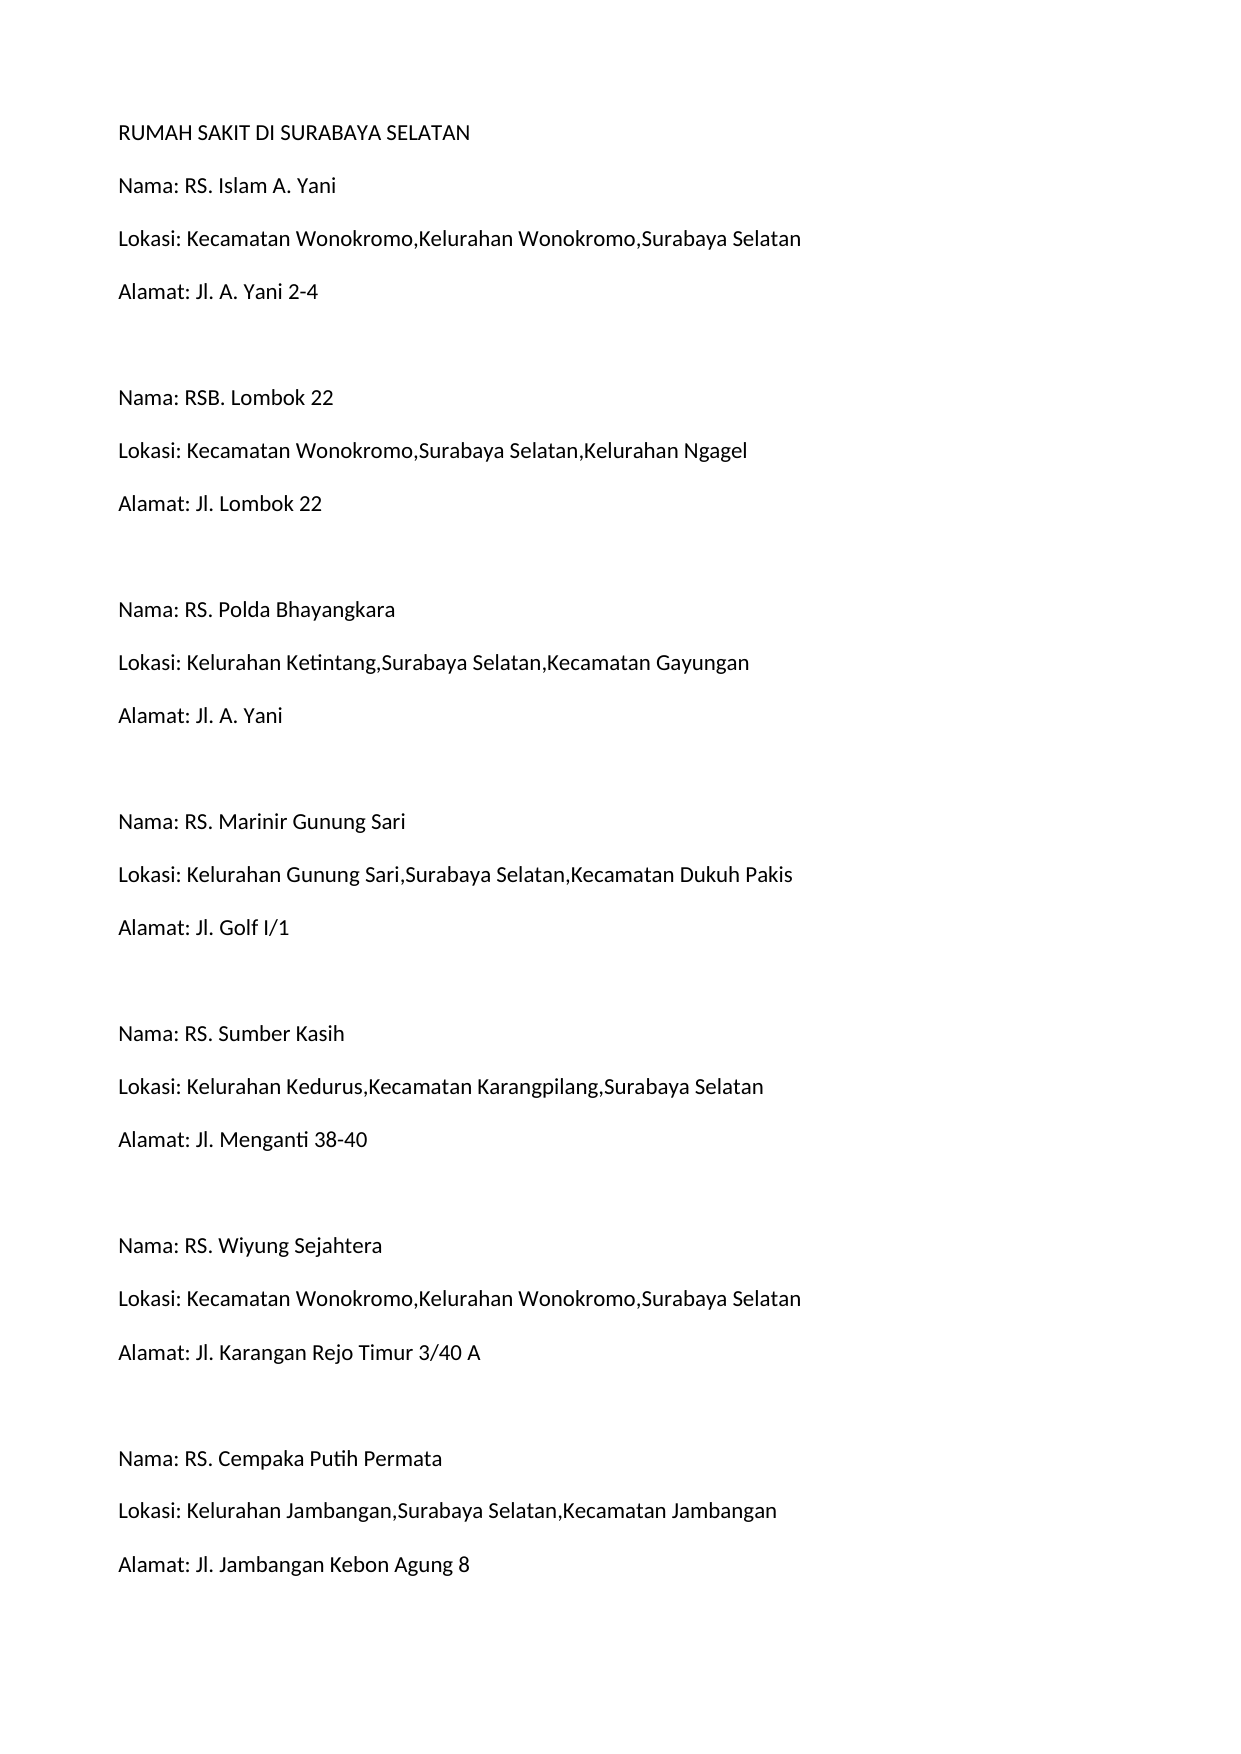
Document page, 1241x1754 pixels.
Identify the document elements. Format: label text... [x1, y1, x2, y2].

text Nama: RS. Cempaka Putih Permata [118, 1444, 1122, 1472]
text Nama: RS. Wiyung Sejahtera [118, 1232, 1122, 1259]
text Alamat: Jl. Golf I/1 [118, 913, 1122, 941]
text Alamat: Jl. Jambangan Kebon Agung 8 [118, 1550, 1122, 1578]
text Lokasi: Kelurahan Ketintang,Surabaya Selatan,Kecamatan Gayungan [118, 648, 1122, 676]
text Alamat: Jl. Menganti 38-40 [118, 1126, 1122, 1153]
text Lokasi: Kecamatan Wonokromo,Kelurahan Wonokromo,Surabaya Selatan [118, 1284, 1122, 1313]
text Lokasi: Kecamatan Wonokromo,Kelurahan Wonokromo,Surabaya Selatan [118, 224, 1122, 252]
text Nama: RS. Sumber Kasih [118, 1019, 1122, 1047]
text RUMAH SAKIT DI SURABAYA SELATAN [118, 118, 1122, 146]
text Lokasi: Kelurahan Kedurus,Kecamatan Karangpilang,Surabaya Selatan [118, 1072, 1122, 1101]
text Alamat: Jl. Karangan Rejo Timur 3/40 A [118, 1338, 1122, 1366]
text Alamat: Jl. Lombok 22 [118, 489, 1122, 517]
text Nama: RS. Polda Bhayangkara [118, 595, 1122, 623]
text Alamat: Jl. A. Yani [118, 701, 1122, 729]
text Lokasi: Kecamatan Wonokromo,Surabaya Selatan,Kelurahan Ngagel [118, 436, 1122, 464]
text Lokasi: Kelurahan Gunung Sari,Surabaya Selatan,Kecamatan Dukuh Pakis [118, 860, 1122, 888]
text Lokasi: Kelurahan Jambangan,Surabaya Selatan,Kecamatan Jambangan [118, 1497, 1122, 1525]
text Alamat: Jl. A. Yani 2-4 [118, 277, 1122, 305]
text Nama: RS. Islam A. Yani [118, 171, 1122, 199]
text Nama: RSB. Lombok 22 [118, 383, 1122, 411]
text Nama: RS. Marinir Gunung Sari [118, 807, 1122, 835]
